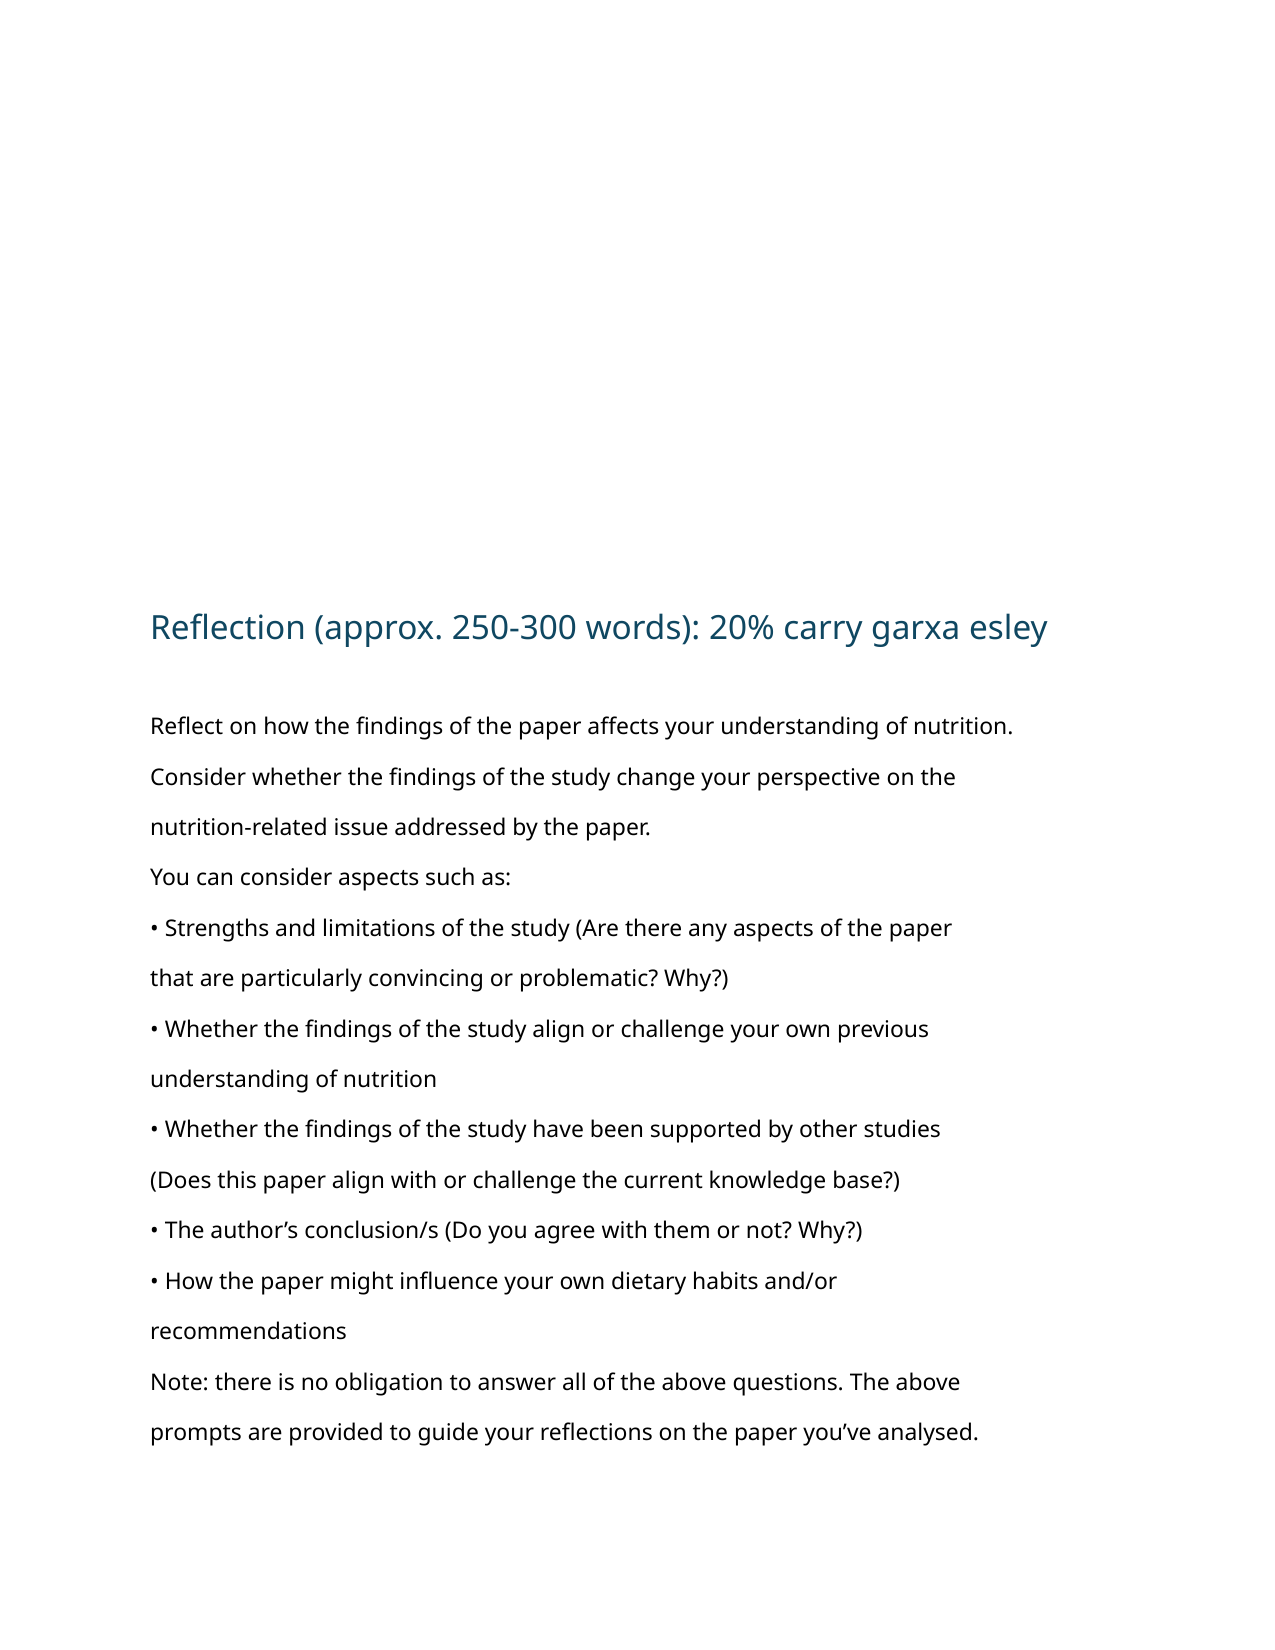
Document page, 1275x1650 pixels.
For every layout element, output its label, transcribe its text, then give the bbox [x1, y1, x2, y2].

subtitle Reflection (approx. 250-300 words): 20% carry garxa esley [150, 604, 1125, 698]
text Consider whether the findings of the study change your perspective on the [150, 760, 1125, 792]
text Note: there is no obligation to answer all of the above questions. The above [150, 1365, 1125, 1397]
text • The author’s conclusion/s (Do you agree with them or not? Why?) [150, 1214, 1125, 1245]
text nutrition-related issue addressed by the paper. [150, 811, 1125, 842]
text You can consider aspects such as: [150, 861, 1125, 892]
text (Does this paper align with or challenge the current knowledge base?) [150, 1164, 1125, 1195]
text • How the paper might influence your own dietary habits and/or [150, 1264, 1125, 1296]
text that are particularly convincing or problematic? Why?) [150, 962, 1125, 993]
text • Strengths and limitations of the study (Are there any aspects of the paper [150, 912, 1125, 943]
text recommendations [150, 1315, 1125, 1346]
text • Whether the findings of the study have been supported by other studies [150, 1113, 1125, 1144]
text • Whether the findings of the study align or challenge your own previous [150, 1012, 1125, 1044]
text Reflect on how the findings of the paper affects your understanding of nutrition. [150, 710, 1125, 741]
text understanding of nutrition [150, 1063, 1125, 1094]
text prompts are provided to guide your reflections on the paper you’ve analysed. [150, 1416, 1125, 1447]
